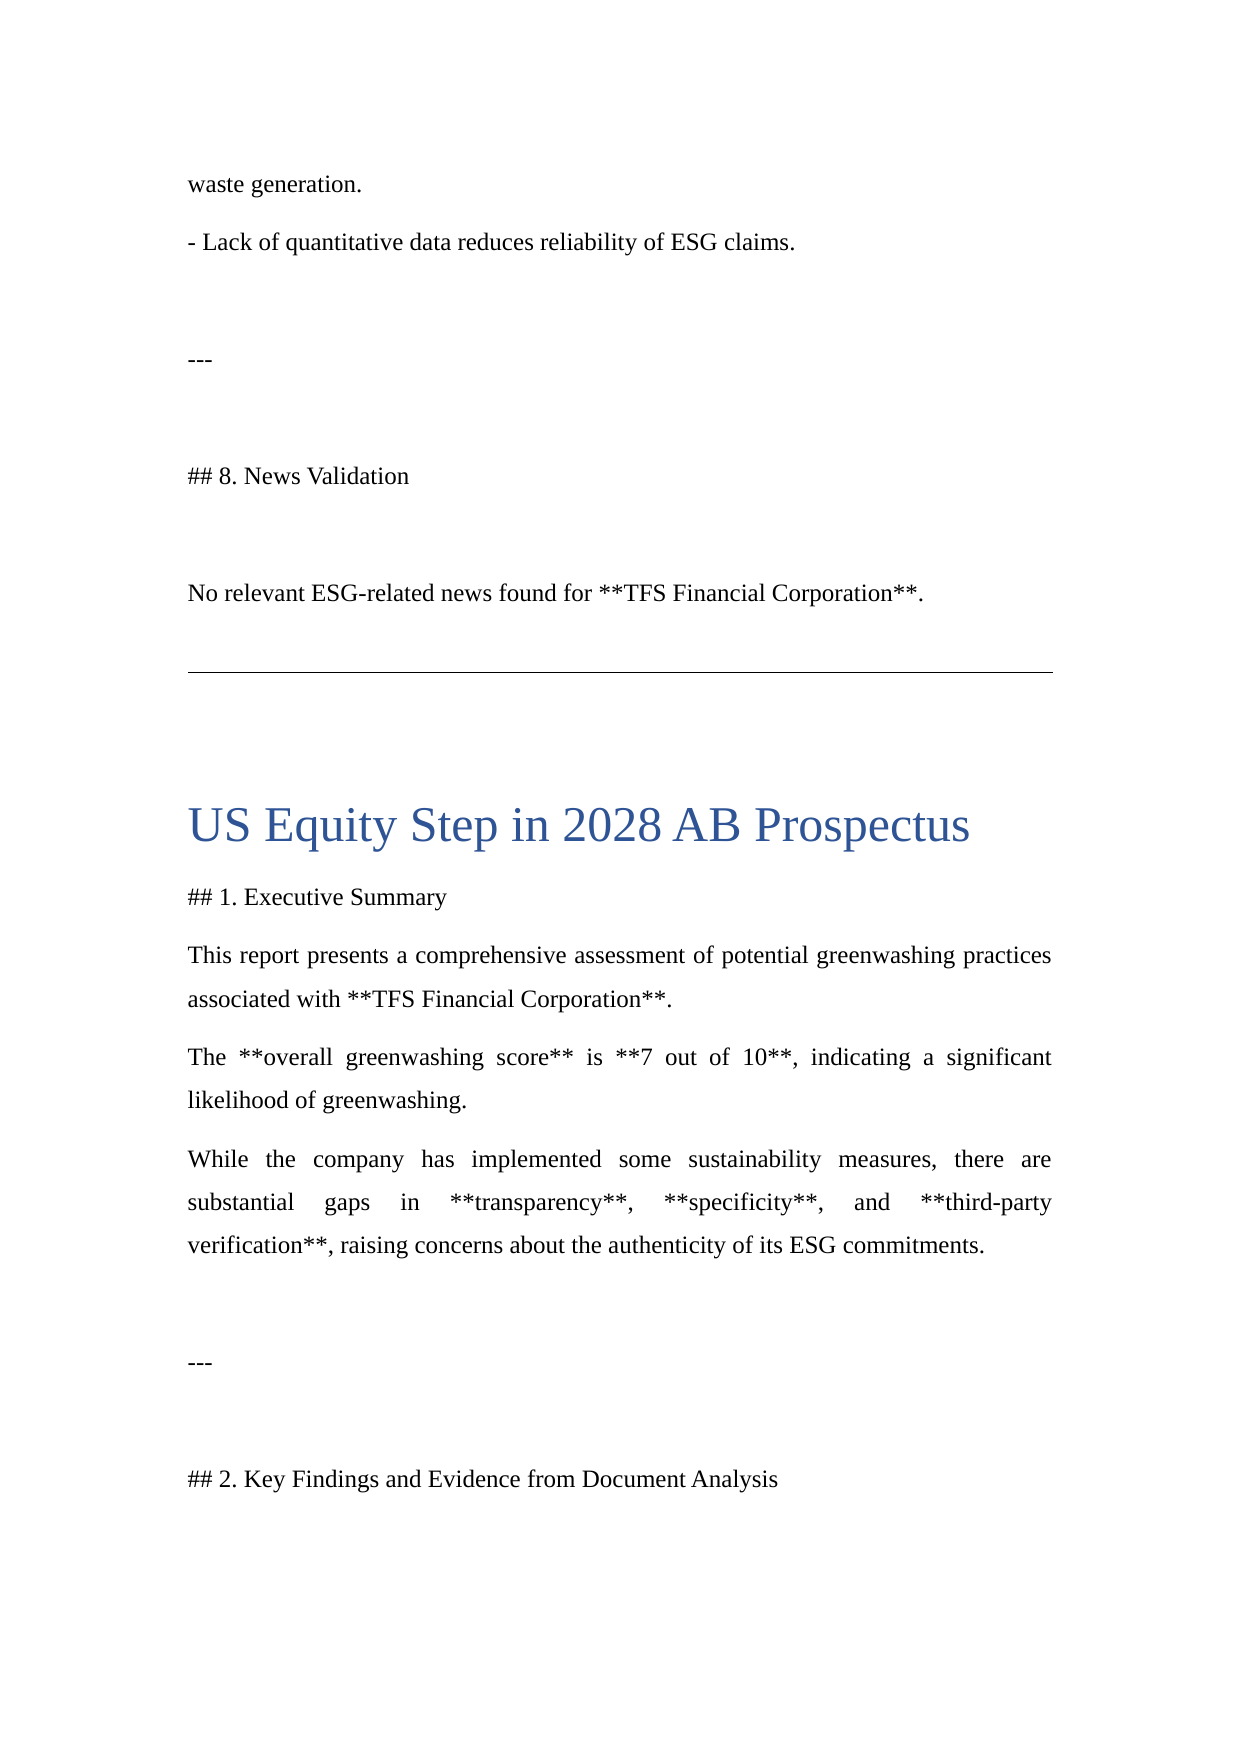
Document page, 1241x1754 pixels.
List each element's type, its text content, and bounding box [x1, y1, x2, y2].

text While the company has implemented some sustainability measures, there are substantial gaps in **transparency**, **specificity**, and **third-party verification**, raising concerns about the authenticity of its ESG commitments. [187, 1139, 1053, 1263]
text --- [187, 1342, 1053, 1380]
text No relevant ESG-related news found for **TFS Financial Corporation**. [187, 573, 1053, 611]
text This report presents a comprehensive assessment of potential greenwashing practices associated with **TFS Financial Corporation**. [187, 936, 1053, 1017]
text - Lack of quantitative data reduces reliability of ESG claims. [187, 223, 1053, 260]
text ## 1. Executive Summary [187, 878, 1053, 915]
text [187, 164, 1053, 202]
text ## 8. News Validation [187, 457, 1053, 494]
text --- [187, 340, 1053, 377]
subtitle US Equity Step in 2028 AB Prospectus [187, 786, 1053, 861]
text The **overall greenwashing score** is **7 out of 10**, indicating a significant likelihood of greenwashing. [187, 1038, 1053, 1118]
text ## 2. Key Findings and Evidence from Document Analysis [187, 1459, 1053, 1497]
